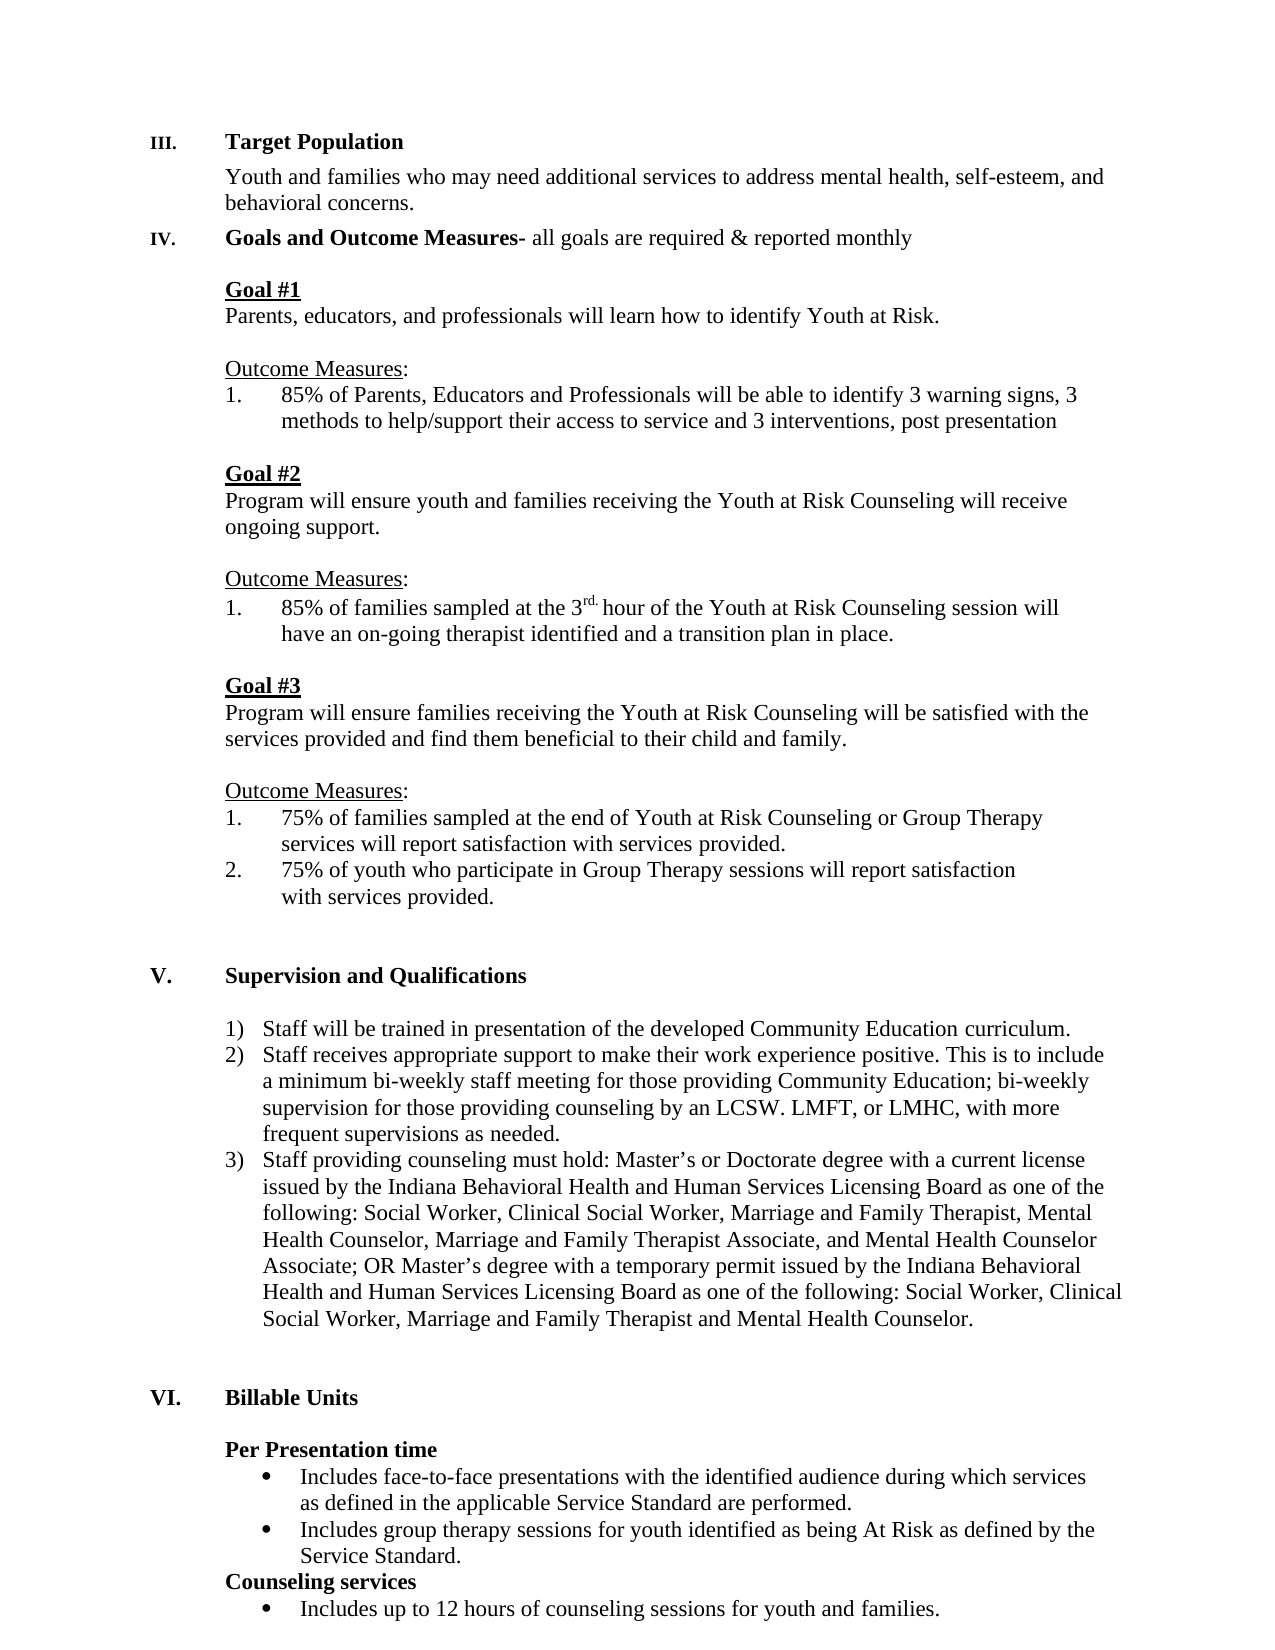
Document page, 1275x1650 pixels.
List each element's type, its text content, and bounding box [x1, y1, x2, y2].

text Parents, educators, and professionals will learn how to identify Youth at Risk. [225, 302, 1137, 328]
subtitle Target Population [150, 128, 1137, 154]
text Outcome Measures: [225, 566, 1137, 592]
list 75% of youth who participate in Group Therapy sessions will report satisfaction with services provided. [225, 856, 1055, 909]
list Includes face-to-face presentations with the identified audience during which services as defined in the applicable Service Standard are performed. [262, 1463, 1112, 1516]
text Goal #1 [225, 276, 1137, 302]
list 75% of families sampled at the end of Youth at Risk Counseling or Group Therapy services will report satisfaction with services provided. [225, 804, 1055, 856]
list Staff providing counseling must hold: Master’s or Doctorate degree with a current license issued by the Indiana Behavioral Health and Human Services Licensing Board as one of the following: Social Worker, Clinical Social Worker, Marriage and Family Therapist, Mental Health Counselor, Marriage and Family Therapist Associate, and Mental Health Counselor Associate; OR Master’s degree with a temporary permit issued by the Indiana Behavioral Health and Human Services Licensing Board as one of the following: Social Worker, Clinical Social Worker, Marriage and Family Therapist and Mental Health Counselor. [225, 1147, 1137, 1331]
text Per Presentation time [225, 1437, 1137, 1463]
subtitle Goal #3 [225, 673, 1137, 699]
subtitle Goals and Outcome Measures- all goals are required & reported monthly [150, 224, 1137, 250]
subtitle Counseling services [225, 1568, 1137, 1594]
list Staff receives appropriate support to make their work experience positive. This is to include a minimum bi-weekly staff meeting for those providing Community Education; bi-weekly supervision for those providing counseling by an LCSW. LMFT, or LMHC, with more frequent supervisions as needed. [225, 1041, 1110, 1147]
list Staff will be trained in presentation of the developed Community Education curriculum. [225, 1014, 1137, 1041]
text Program will ensure families receiving the Youth at Risk Counseling will be satisfied with the services provided and find them beneficial to their child and family. [225, 699, 1091, 752]
list Includes up to 12 hours of counseling sessions for youth and families. [262, 1594, 1137, 1622]
subtitle Billable Units [150, 1384, 1137, 1411]
text Outcome Measures: [225, 777, 1137, 804]
list Includes group therapy sessions for youth identified as being At Risk as defined by the Service Standard. [262, 1516, 1112, 1568]
text Outcome Measures: [225, 355, 1137, 381]
subtitle Supervision and Qualifications [150, 962, 1137, 989]
list 85% of families sampled at the 3rd. hour of the Youth at Risk Counseling session will have an on-going therapist identified and a transition plan in place. [225, 592, 1105, 646]
subtitle Youth and families who may need additional services to address mental health, self-esteem, and behavioral concerns. [225, 163, 1137, 216]
subtitle Goal #2 [225, 461, 1137, 487]
list 85% of Parents, Educators and Professionals will be able to identify 3 warning signs, 3 methods to help/support their access to service and 3 interventions, post presentation [225, 381, 1118, 434]
text Program will ensure youth and families receiving the Youth at Risk Counseling will receive ongoing support. [225, 487, 1070, 540]
